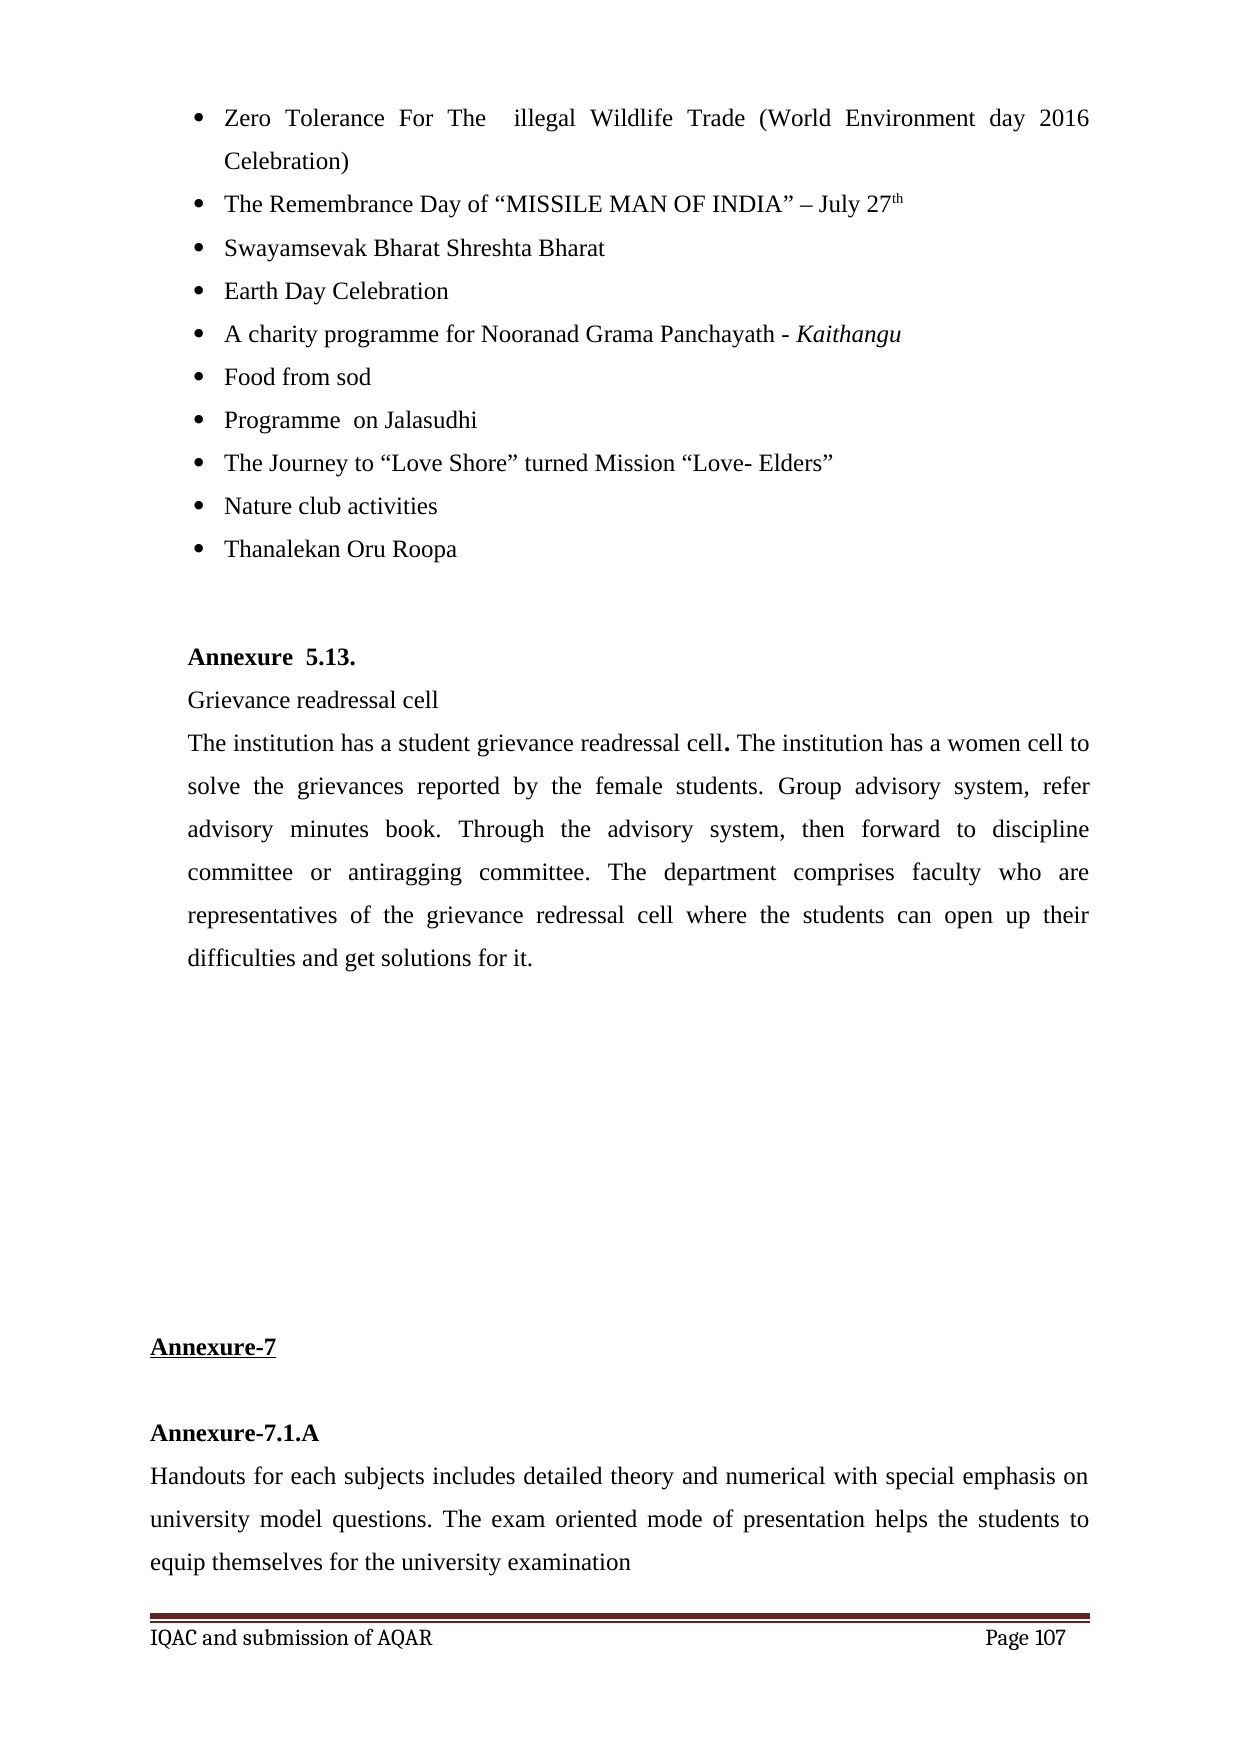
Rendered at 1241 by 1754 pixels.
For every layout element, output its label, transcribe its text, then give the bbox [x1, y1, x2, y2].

list Programme on Jalasudhi [194, 405, 1090, 434]
list A charity programme for Nooranad Grama Panchayath - Kaithangu [194, 319, 1090, 348]
text Annexure-7.1.A [150, 1418, 1090, 1447]
list The Journey to “Love Shore” turned Mission “Love- Elders” [194, 448, 1090, 477]
text Annexure-7 [150, 1332, 1090, 1360]
list The Remembrance Day of “MISSILE MAN OF INDIA” – July 27th [194, 189, 1090, 218]
list Food from sod [194, 362, 1090, 391]
text Grievance readressal cell [187, 685, 1090, 713]
list Swayamsevak Bharat Shreshta Bharat [194, 233, 1090, 261]
list Nature club activities [194, 491, 1090, 520]
text Annexure 5.13. [187, 642, 1090, 670]
text The institution has a student grievance readressal cell. The institution has a women cell to solve the grievances reported by the female students. Group advisory system, refer advisory minutes book. Through the advisory system, then forward to discipline committee or antiragging committee. The department comprises faculty who are representatives of the grievance redressal cell where the students can open up their difficulties and get solutions for it. [187, 728, 1090, 972]
list Handouts for each subjects includes detailed theory and numerical with special emphasis on university model questions. The exam oriented mode of presentation helps the students to equip themselves for the university examination [150, 1461, 1090, 1576]
list Thanalekan Oru Roopa [194, 534, 1090, 563]
list Earth Day Celebration [194, 276, 1090, 304]
list Zero Tolerance For The illegal Wildlife Trade (World Environment day 2016 Celebration) [194, 103, 1090, 175]
